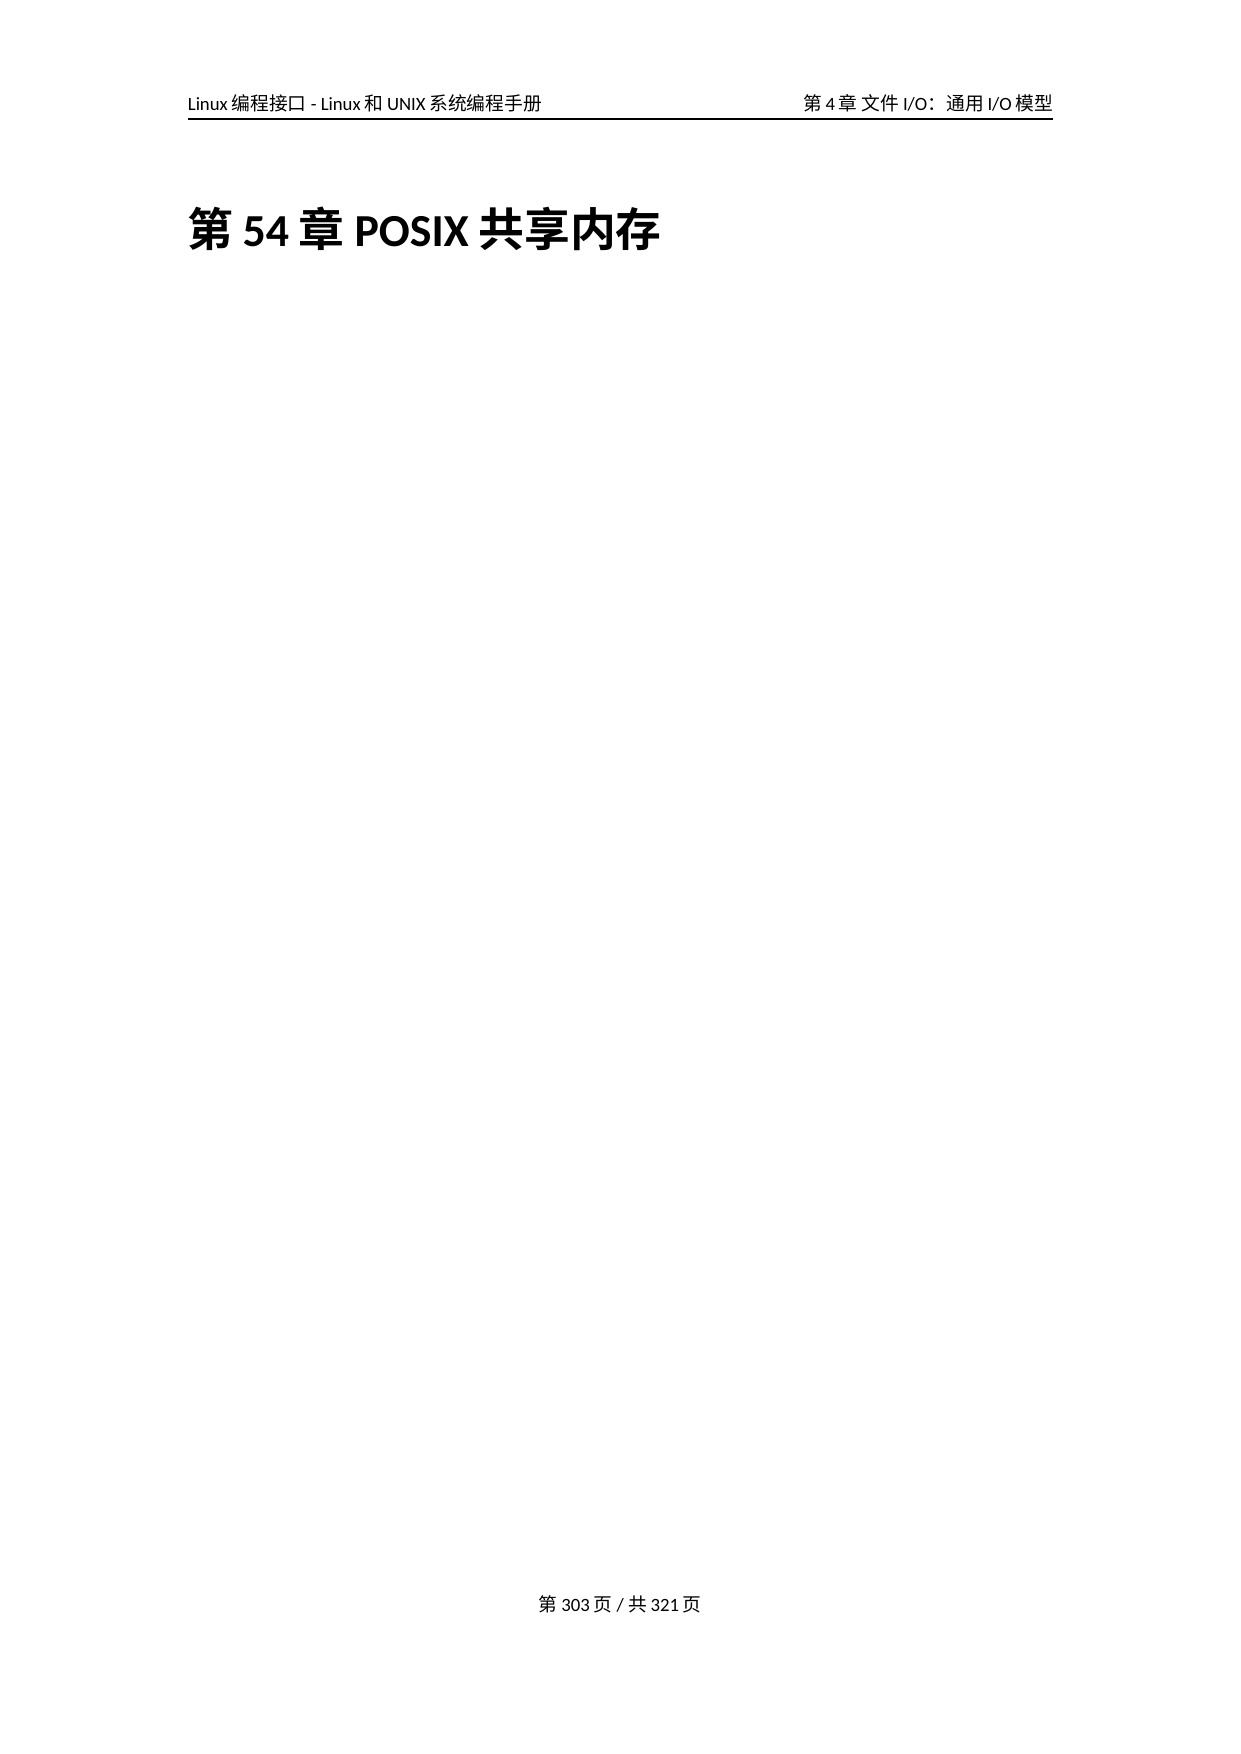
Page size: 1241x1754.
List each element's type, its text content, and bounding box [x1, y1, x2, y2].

subtitle 第54章 POSIX共享内存 [187, 192, 1053, 260]
